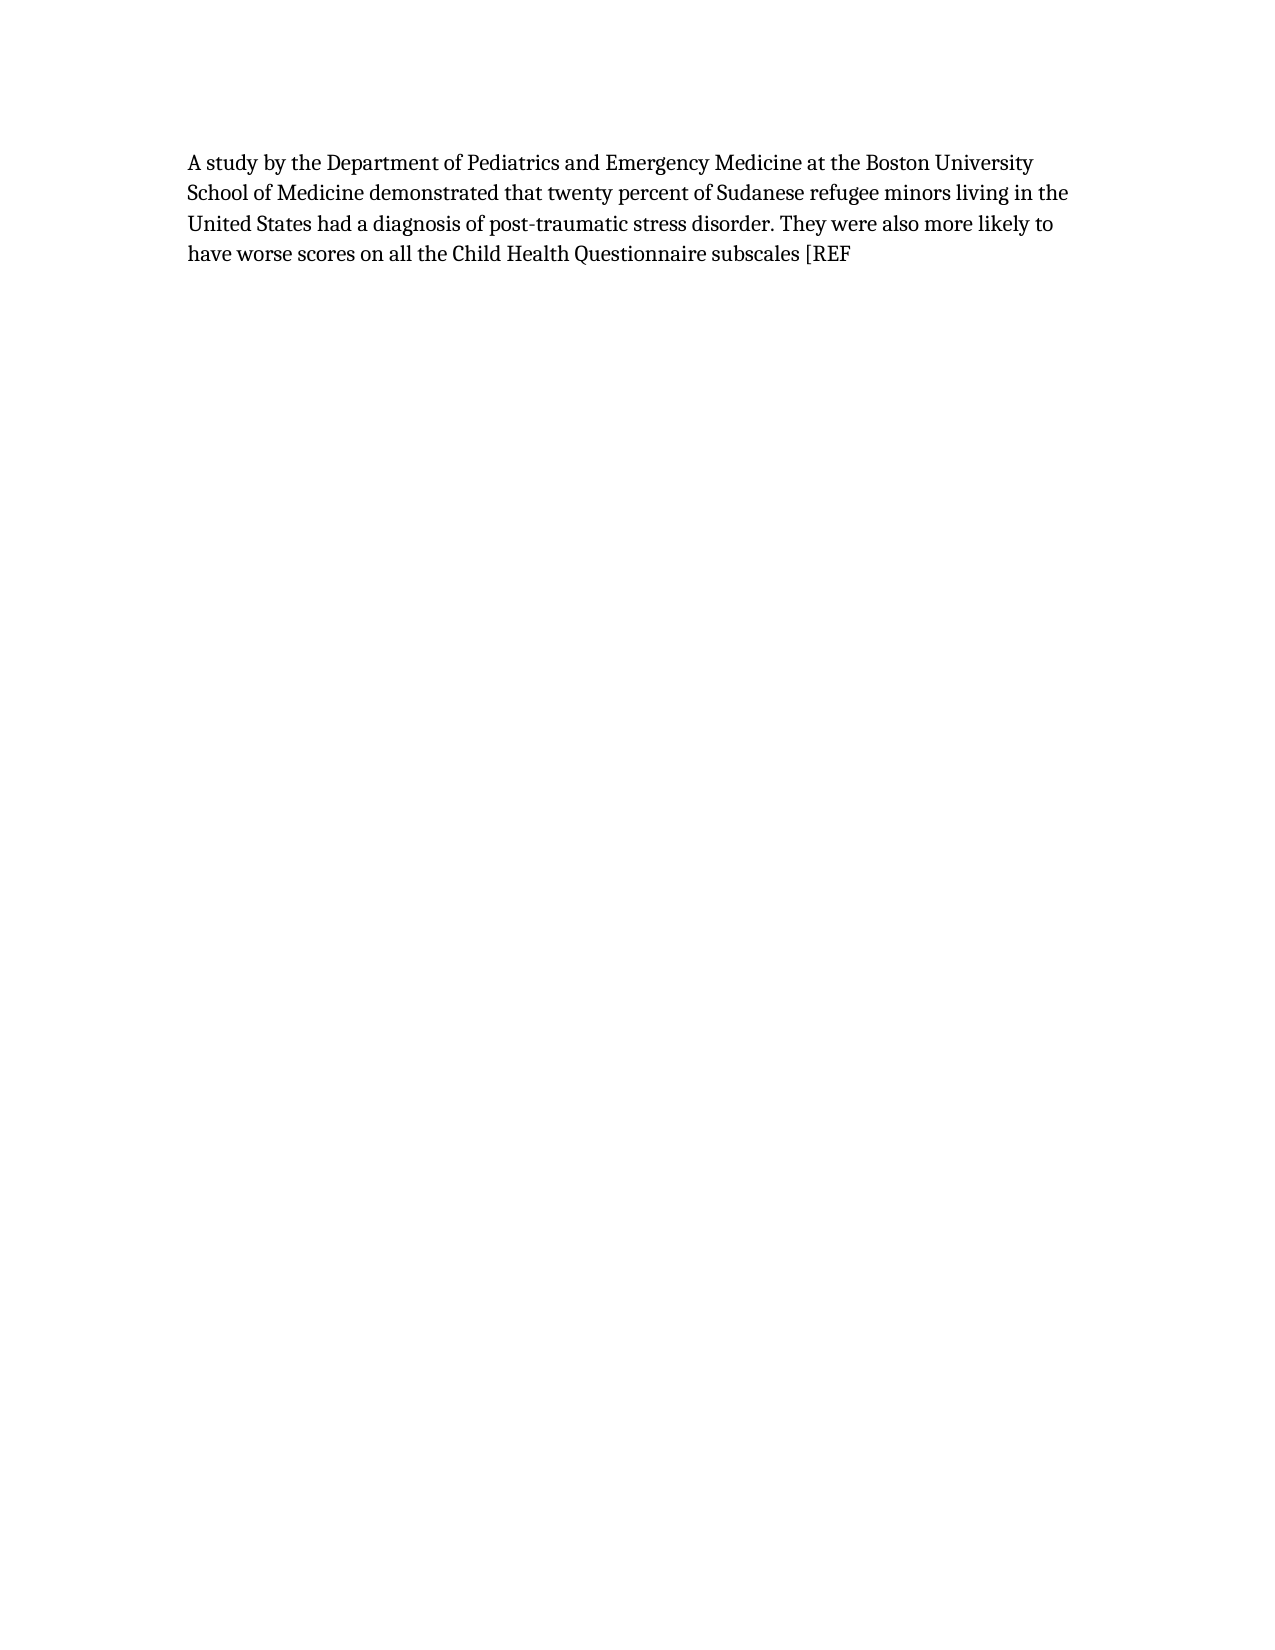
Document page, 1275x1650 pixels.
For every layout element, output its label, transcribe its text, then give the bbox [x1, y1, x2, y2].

text A study by the Department of Pediatrics and Emergency Medicine at the Boston University School of Medicine demonstrated that twenty percent of Sudanese refugee minors living in the United States had a diagnosis of post-traumatic stress disorder. They were also more likely to have worse scores on all the Child Health Questionnaire subscales [REF [187, 150, 1087, 267]
